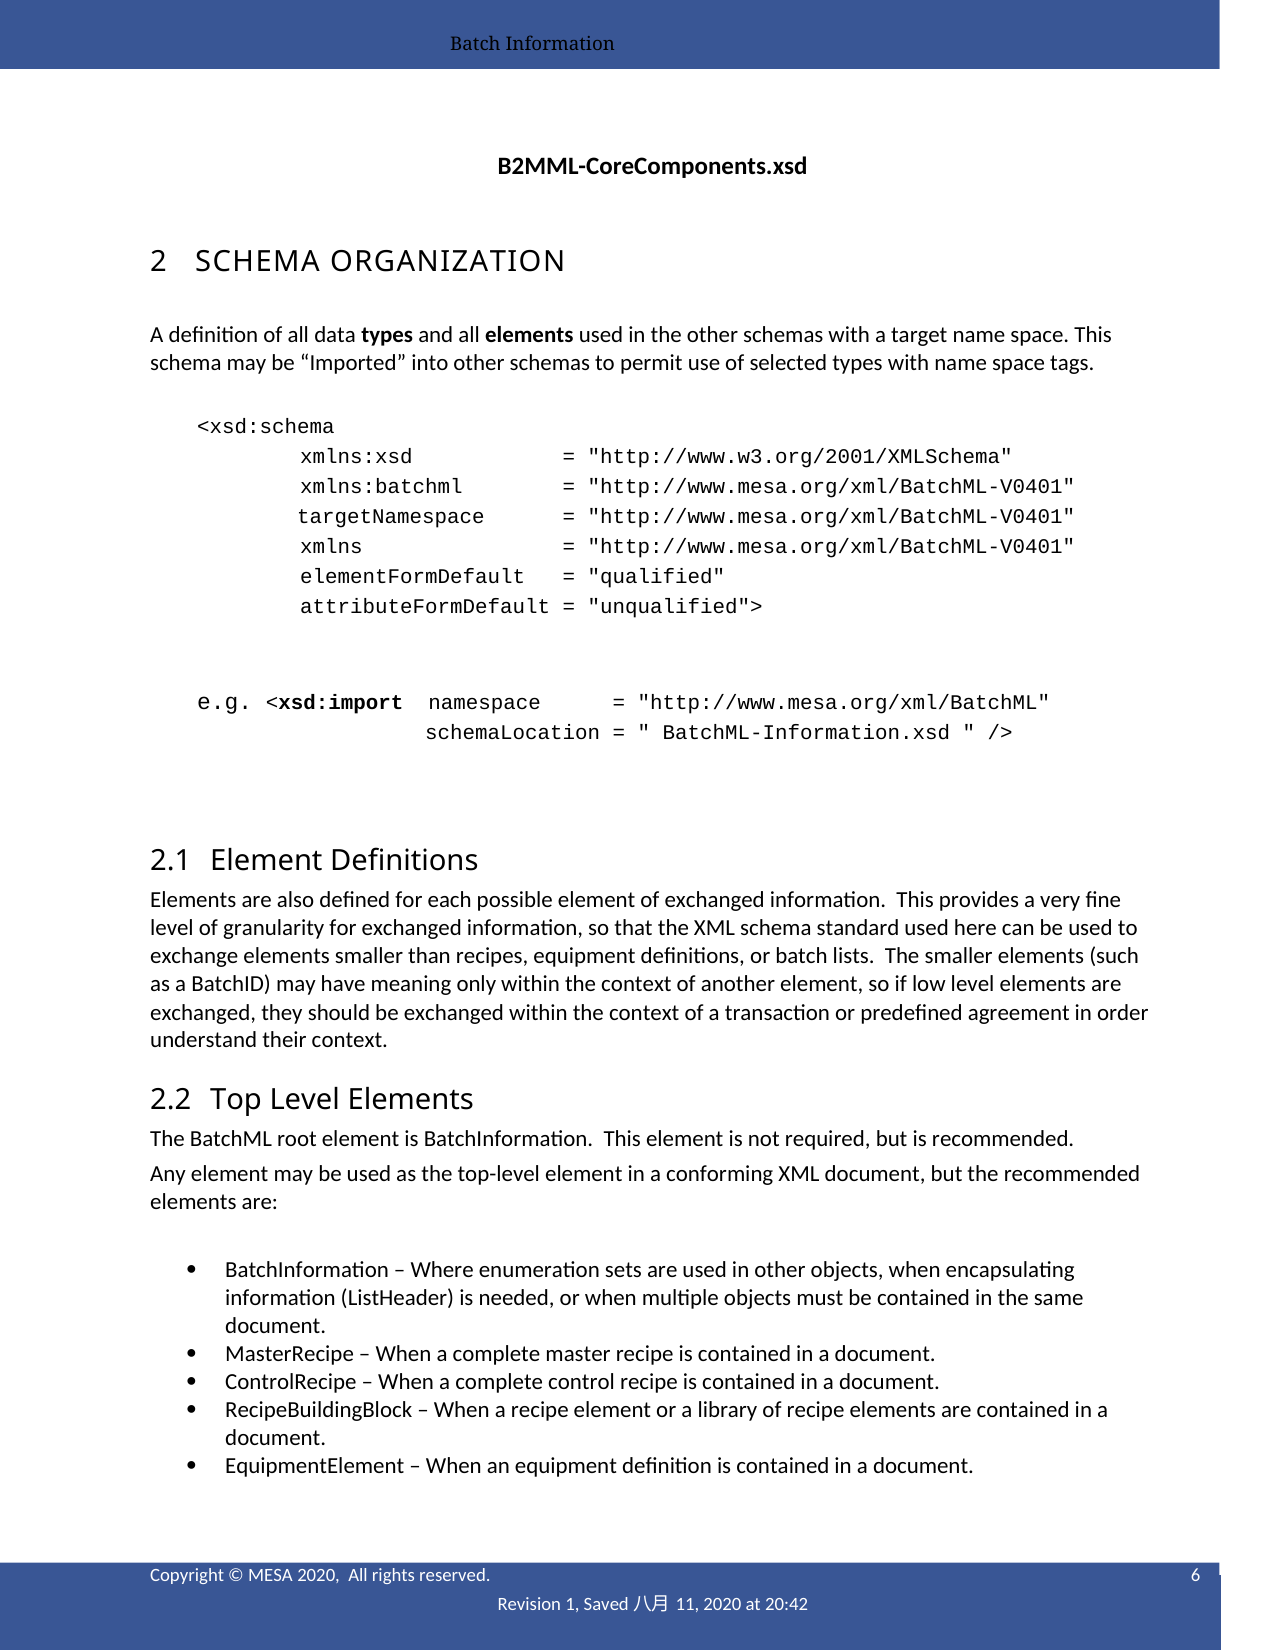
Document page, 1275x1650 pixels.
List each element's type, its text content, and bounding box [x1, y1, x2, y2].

text B2MML-CoreComponents.xsd [150, 150, 1155, 181]
list ControlRecipe – When a complete control recipe is contained in a document. [187, 1367, 1155, 1396]
text attributeFormDefault = "unqualified"> [197, 596, 1155, 619]
list BatchInformation – Where enumeration sets are used in other objects, when encapsulating information (ListHeader) is needed, or when multiple objects must be contained in the same document. [187, 1255, 1155, 1339]
text e.g. <xsd:import namespace = "http://www.mesa.org/xml/BatchML" [197, 690, 1155, 716]
subtitle Top Level Elements [150, 1079, 1155, 1118]
text xmlns:batchml = "http://www.mesa.org/xml/BatchML-V0401" [197, 476, 1155, 500]
text xmlns = "http://www.mesa.org/xml/BatchML-V0401" [197, 536, 1155, 560]
text Elements are also defined for each possible element of exchanged information. This provides a very fine level of granularity for exchanged information, so that the XML schema standard used here can be used to exchange elements smaller than recipes, equipment definitions, or batch lists. The smaller elements (such as a BatchID) may have meaning only within the context of another element, so if low level elements are exchanged, they should be exchanged within the context of a transaction or predefined agreement in order understand their context. [150, 886, 1155, 1054]
list MasterRecipe – When a complete master recipe is contained in a document. [187, 1339, 1155, 1367]
text The BatchML root element is BatchInformation. This element is not required, but is recommended. [150, 1124, 1155, 1153]
text Any element may be used as the top-level element in a conforming XML document, but the recommended elements are: [150, 1159, 1155, 1215]
text <xsd:schema [197, 417, 1155, 440]
text elementFormDefault = "qualified" [197, 566, 1155, 590]
text schemaLocation = " BatchML-Information.xsd " /> [197, 722, 1155, 746]
subtitle Element Definitions [150, 839, 1155, 879]
text targetNamespace = "http://www.mesa.org/xml/BatchML-V0401" [197, 506, 1155, 530]
subtitle Schema Organization [150, 240, 1155, 279]
list EquipmentElement – When an equipment definition is contained in a document. [187, 1452, 1155, 1479]
text A definition of all data types and all elements used in the other schemas with a target name space. This schema may be “Imported” into other schemas to permit use of selected types with name space tags. [150, 320, 1155, 376]
list RecipeBuildingBlock – When a recipe element or a library of recipe elements are contained in a document. [187, 1396, 1155, 1452]
text xmlns:xsd = "http://www.w3.org/2001/XMLSchema" [197, 446, 1155, 470]
